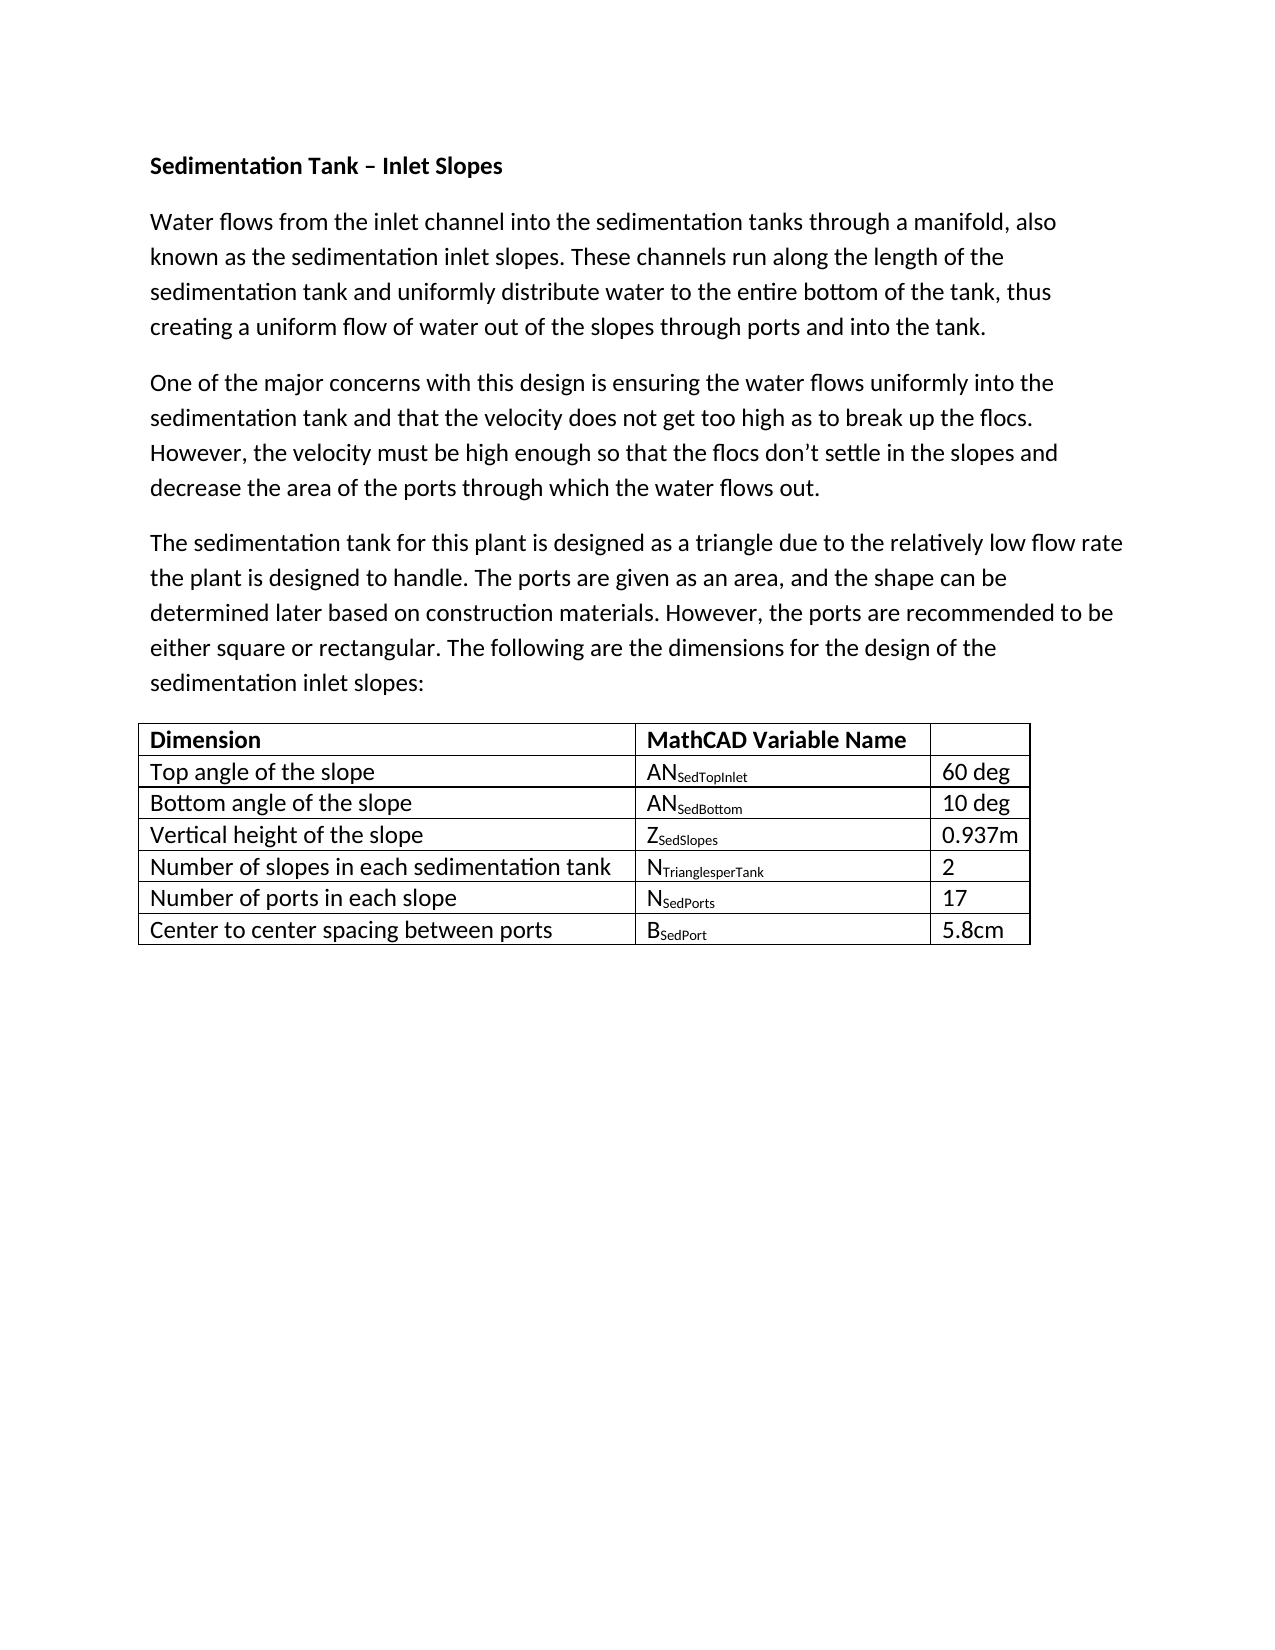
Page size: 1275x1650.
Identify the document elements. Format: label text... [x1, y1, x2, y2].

table_cell 0.937m [931, 819, 1029, 849]
table_cell 10 deg [931, 788, 1029, 818]
table_cell Center to center spacing between ports [139, 914, 635, 944]
text One of the major concerns with this design is ensuring the water flows uniformly into the sedimentation tank and that the velocity does not get too high as to break up the flocs. However, the velocity must be high enough so that the flocs don’t settle in the slopes and decrease the area of the ports through which the water flows out. [150, 367, 1125, 502]
table_cell ANSedBottom [636, 788, 930, 818]
table_cell 60 deg [931, 756, 1029, 786]
table_cell BSedPort [636, 914, 930, 944]
table_cell Top angle of the slope [139, 756, 635, 786]
table_cell NTrianglesperTank [636, 851, 930, 881]
table_cell Vertical height of the slope [139, 819, 635, 849]
table_cell Number of ports in each slope [139, 882, 635, 913]
table_cell Bottom angle of the slope [139, 788, 635, 818]
table_header MathCAD Variable Name [636, 724, 930, 755]
text Sedimentation Tank – Inlet Slopes [150, 150, 1125, 181]
table_cell Number of slopes in each sedimentation tank [139, 851, 635, 881]
table_header Dimension [139, 724, 635, 755]
table_header [931, 724, 1029, 755]
table_cell NSedPorts [636, 882, 930, 913]
table_cell ANSedTopInlet [636, 756, 930, 786]
table_cell 2 [931, 851, 1029, 881]
table_cell 5.8cm [931, 914, 1029, 944]
table_cell 17 [931, 882, 1029, 913]
text Water flows from the inlet channel into the sedimentation tanks through a manifold, also known as the sedimentation inlet slopes. These channels run along the length of the sedimentation tank and uniformly distribute water to the entire bottom of the tank, thus creating a uniform flow of water out of the slopes through ports and into the tank. [150, 206, 1125, 341]
table_cell ZSedSlopes [636, 819, 930, 849]
text The sedimentation tank for this plant is designed as a triangle due to the relatively low flow rate the plant is designed to handle. The ports are given as an area, and the shape can be determined later based on construction materials. However, the ports are recommended to be either square or rectangular. The following are the dimensions for the design of the sedimentation inlet slopes: [150, 527, 1125, 698]
